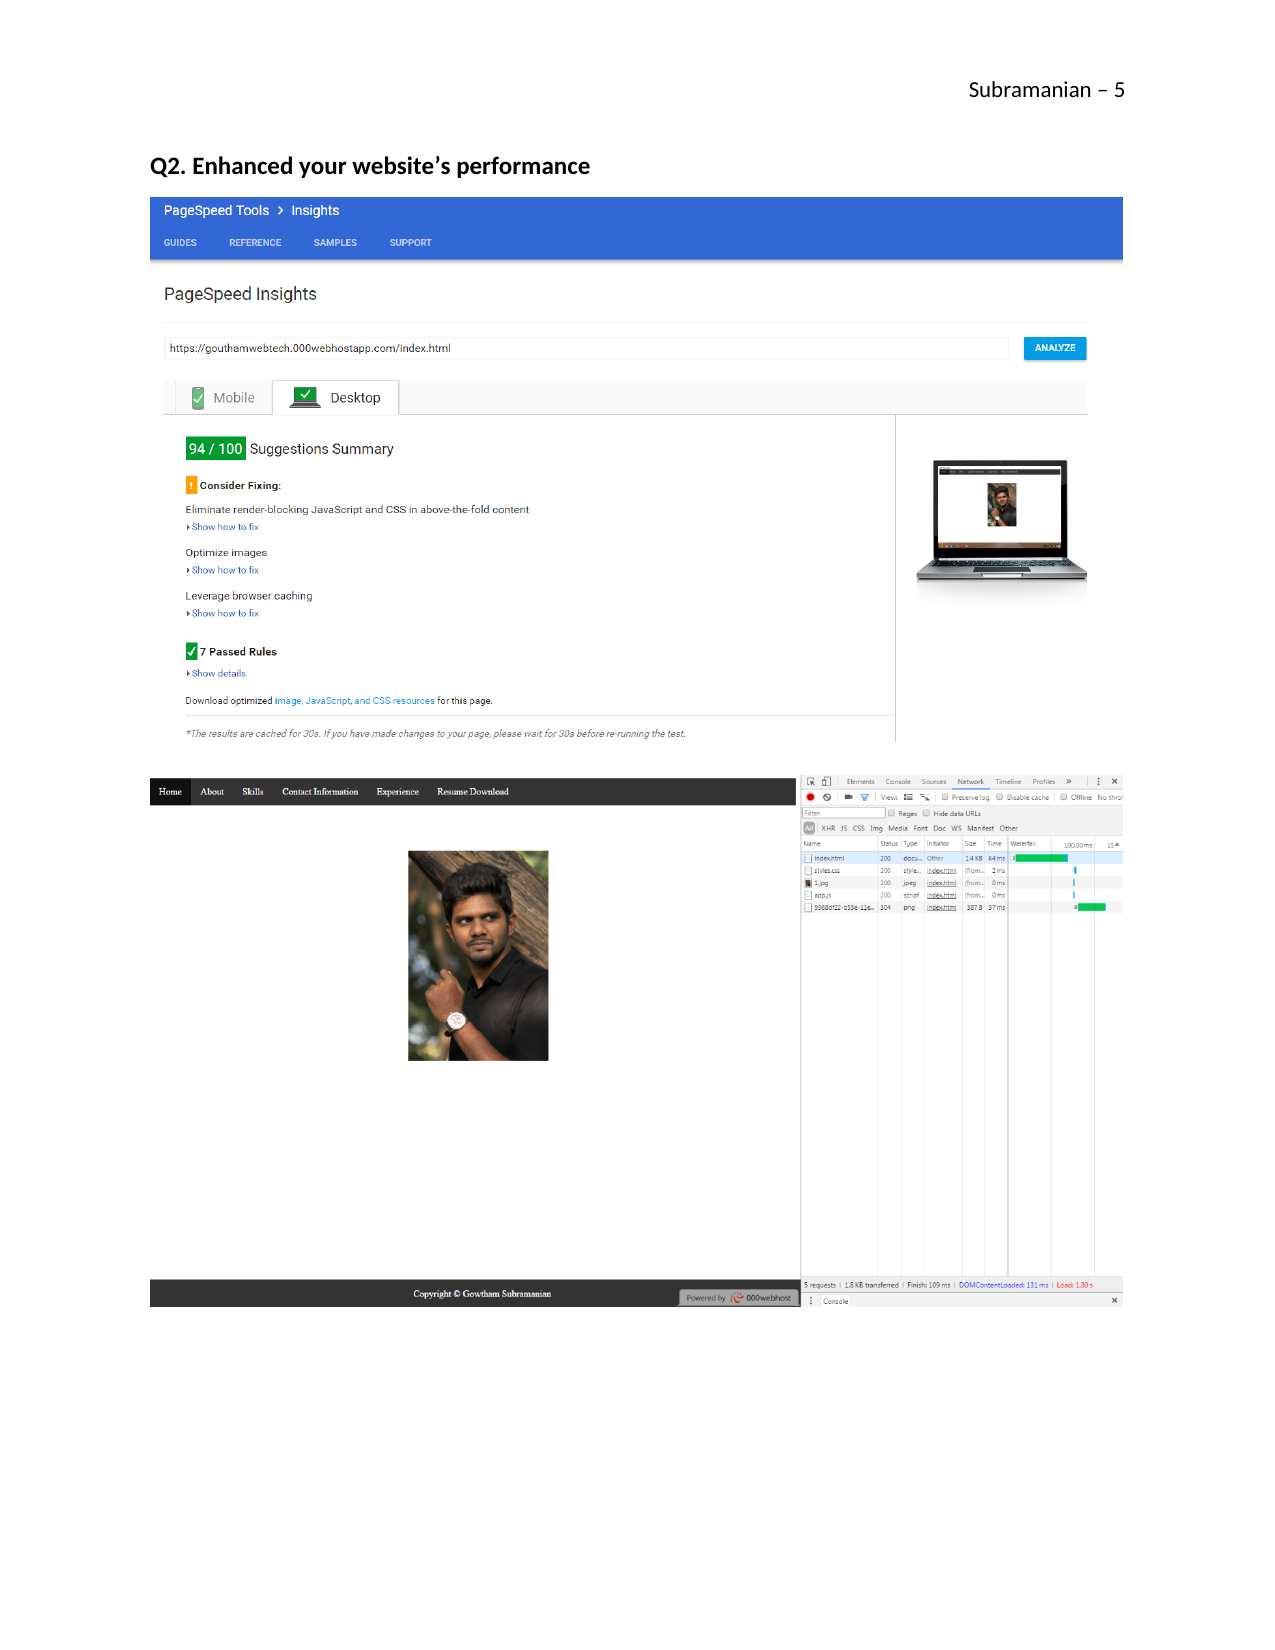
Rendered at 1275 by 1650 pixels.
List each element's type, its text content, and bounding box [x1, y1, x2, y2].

picture [150, 775, 1123, 1307]
picture [150, 197, 1123, 759]
text Q2. Enhanced your website’s performance [150, 150, 1125, 181]
